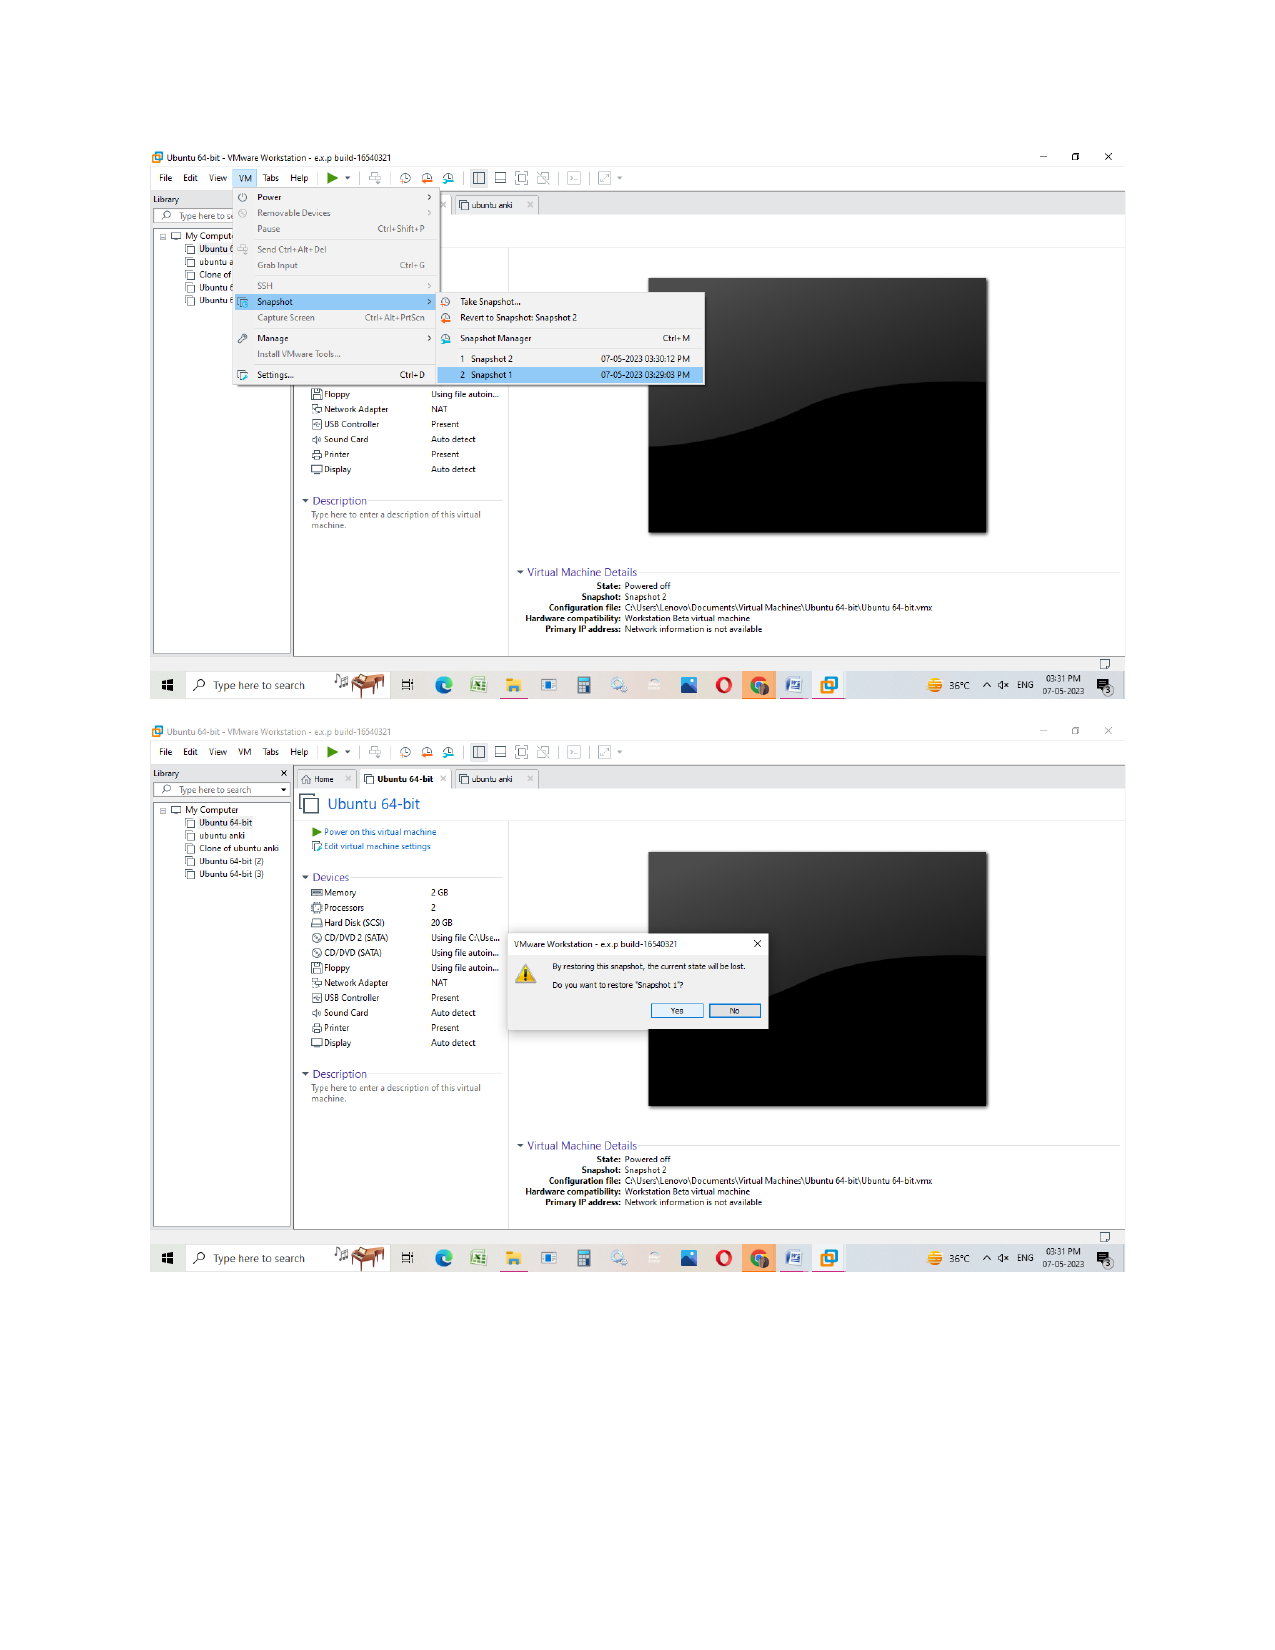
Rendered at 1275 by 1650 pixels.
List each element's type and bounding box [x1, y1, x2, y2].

picture [150, 150, 1125, 699]
picture [150, 723, 1125, 1272]
